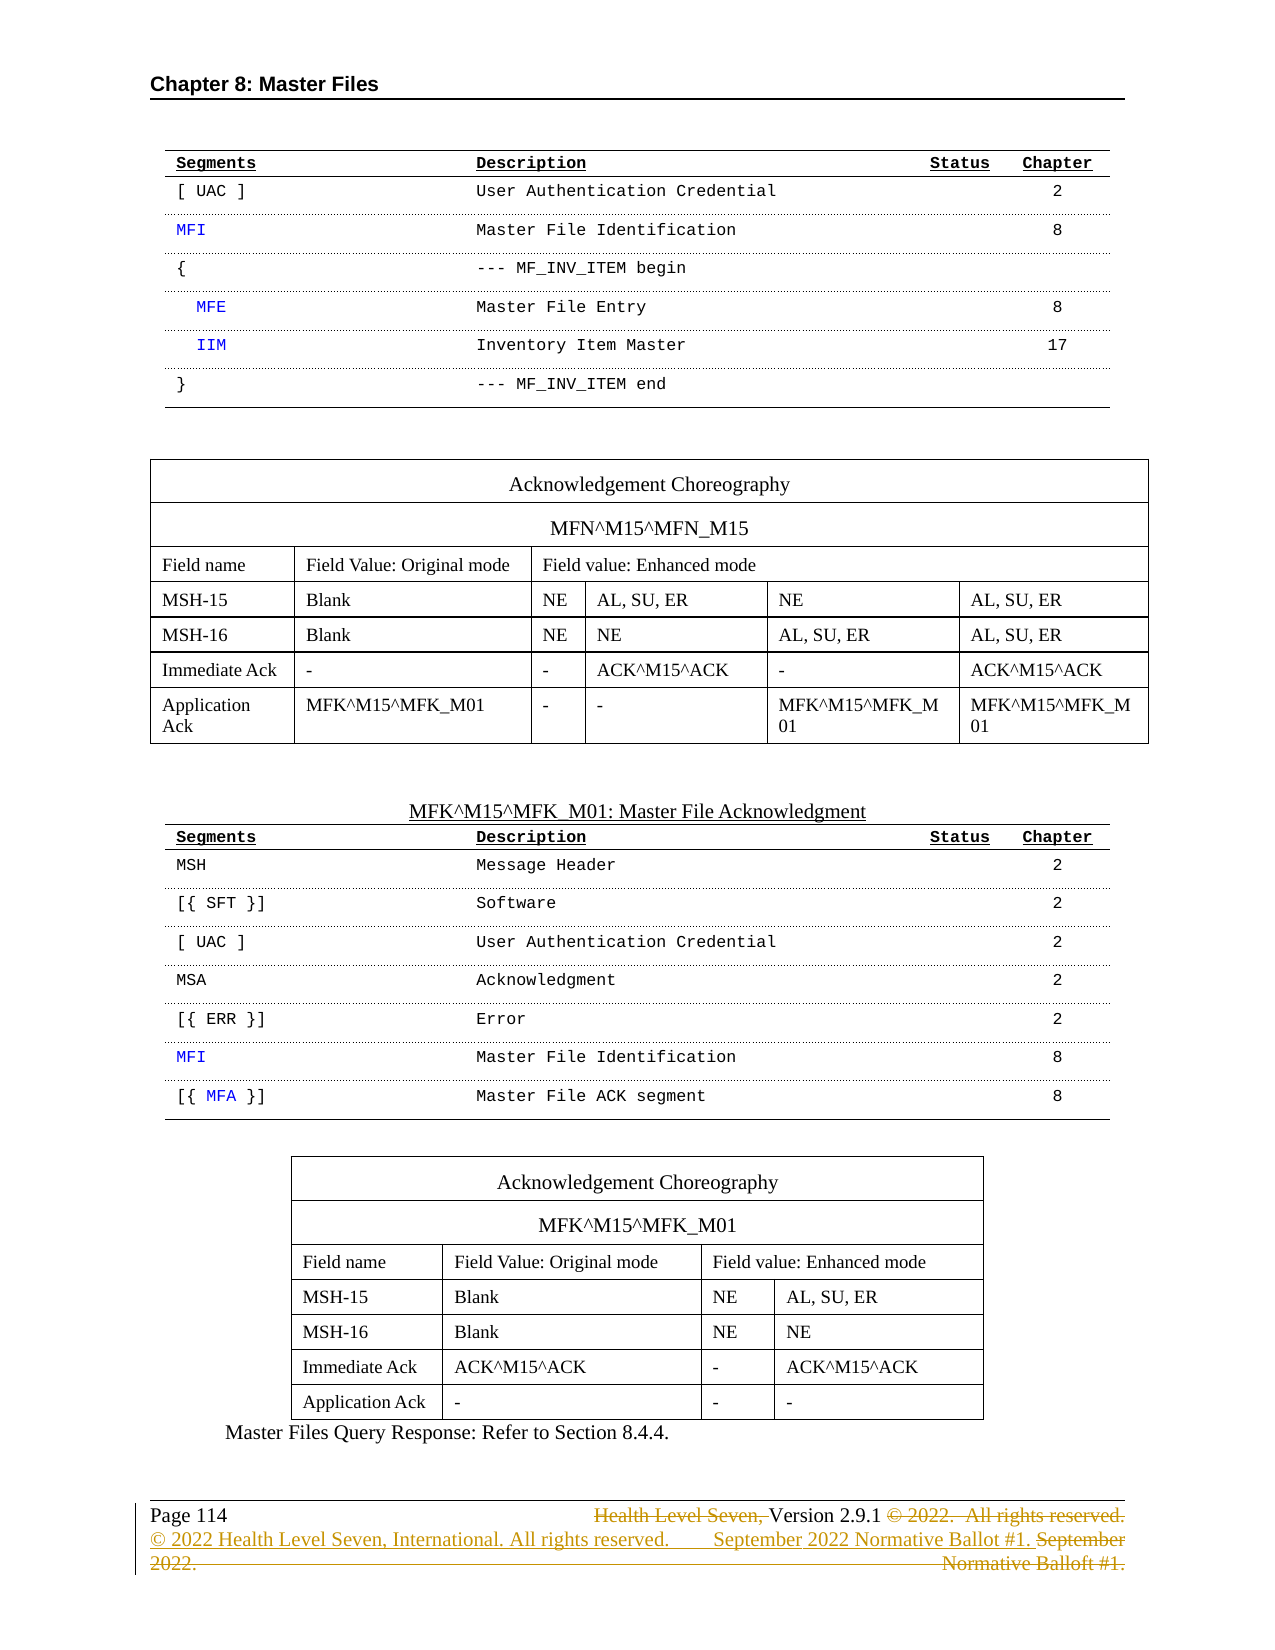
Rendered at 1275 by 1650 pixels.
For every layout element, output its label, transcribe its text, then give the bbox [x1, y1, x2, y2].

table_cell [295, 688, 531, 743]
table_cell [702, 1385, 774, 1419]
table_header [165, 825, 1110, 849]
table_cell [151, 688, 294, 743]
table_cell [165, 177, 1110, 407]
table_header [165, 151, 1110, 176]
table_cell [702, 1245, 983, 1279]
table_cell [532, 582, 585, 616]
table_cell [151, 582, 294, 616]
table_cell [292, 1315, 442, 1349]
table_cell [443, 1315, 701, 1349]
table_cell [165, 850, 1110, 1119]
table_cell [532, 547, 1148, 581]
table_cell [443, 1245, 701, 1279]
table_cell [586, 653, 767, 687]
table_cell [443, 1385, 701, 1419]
text Master Files Query Response: Refer to Section 8.4.4. [225, 1420, 1125, 1444]
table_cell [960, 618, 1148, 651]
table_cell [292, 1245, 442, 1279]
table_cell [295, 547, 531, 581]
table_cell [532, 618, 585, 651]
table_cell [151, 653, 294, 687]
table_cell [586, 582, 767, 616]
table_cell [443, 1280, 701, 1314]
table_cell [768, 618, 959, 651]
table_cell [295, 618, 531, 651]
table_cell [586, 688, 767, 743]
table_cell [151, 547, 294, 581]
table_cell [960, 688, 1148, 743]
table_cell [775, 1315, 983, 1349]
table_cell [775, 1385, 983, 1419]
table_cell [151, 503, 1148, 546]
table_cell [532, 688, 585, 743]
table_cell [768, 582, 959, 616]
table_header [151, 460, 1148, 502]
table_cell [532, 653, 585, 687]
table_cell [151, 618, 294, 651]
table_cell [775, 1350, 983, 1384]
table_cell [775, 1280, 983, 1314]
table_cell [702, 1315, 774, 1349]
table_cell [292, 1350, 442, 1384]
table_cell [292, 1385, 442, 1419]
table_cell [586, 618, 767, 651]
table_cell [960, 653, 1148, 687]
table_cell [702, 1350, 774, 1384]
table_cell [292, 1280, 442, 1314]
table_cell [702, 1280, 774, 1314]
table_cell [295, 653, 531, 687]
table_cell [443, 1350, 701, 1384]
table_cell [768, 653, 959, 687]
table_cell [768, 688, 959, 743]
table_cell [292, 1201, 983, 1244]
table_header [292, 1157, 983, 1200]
text MFK^M15^MFK_M01: Master File Acknowledgment [150, 799, 1125, 823]
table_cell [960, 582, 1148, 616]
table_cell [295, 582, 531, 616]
